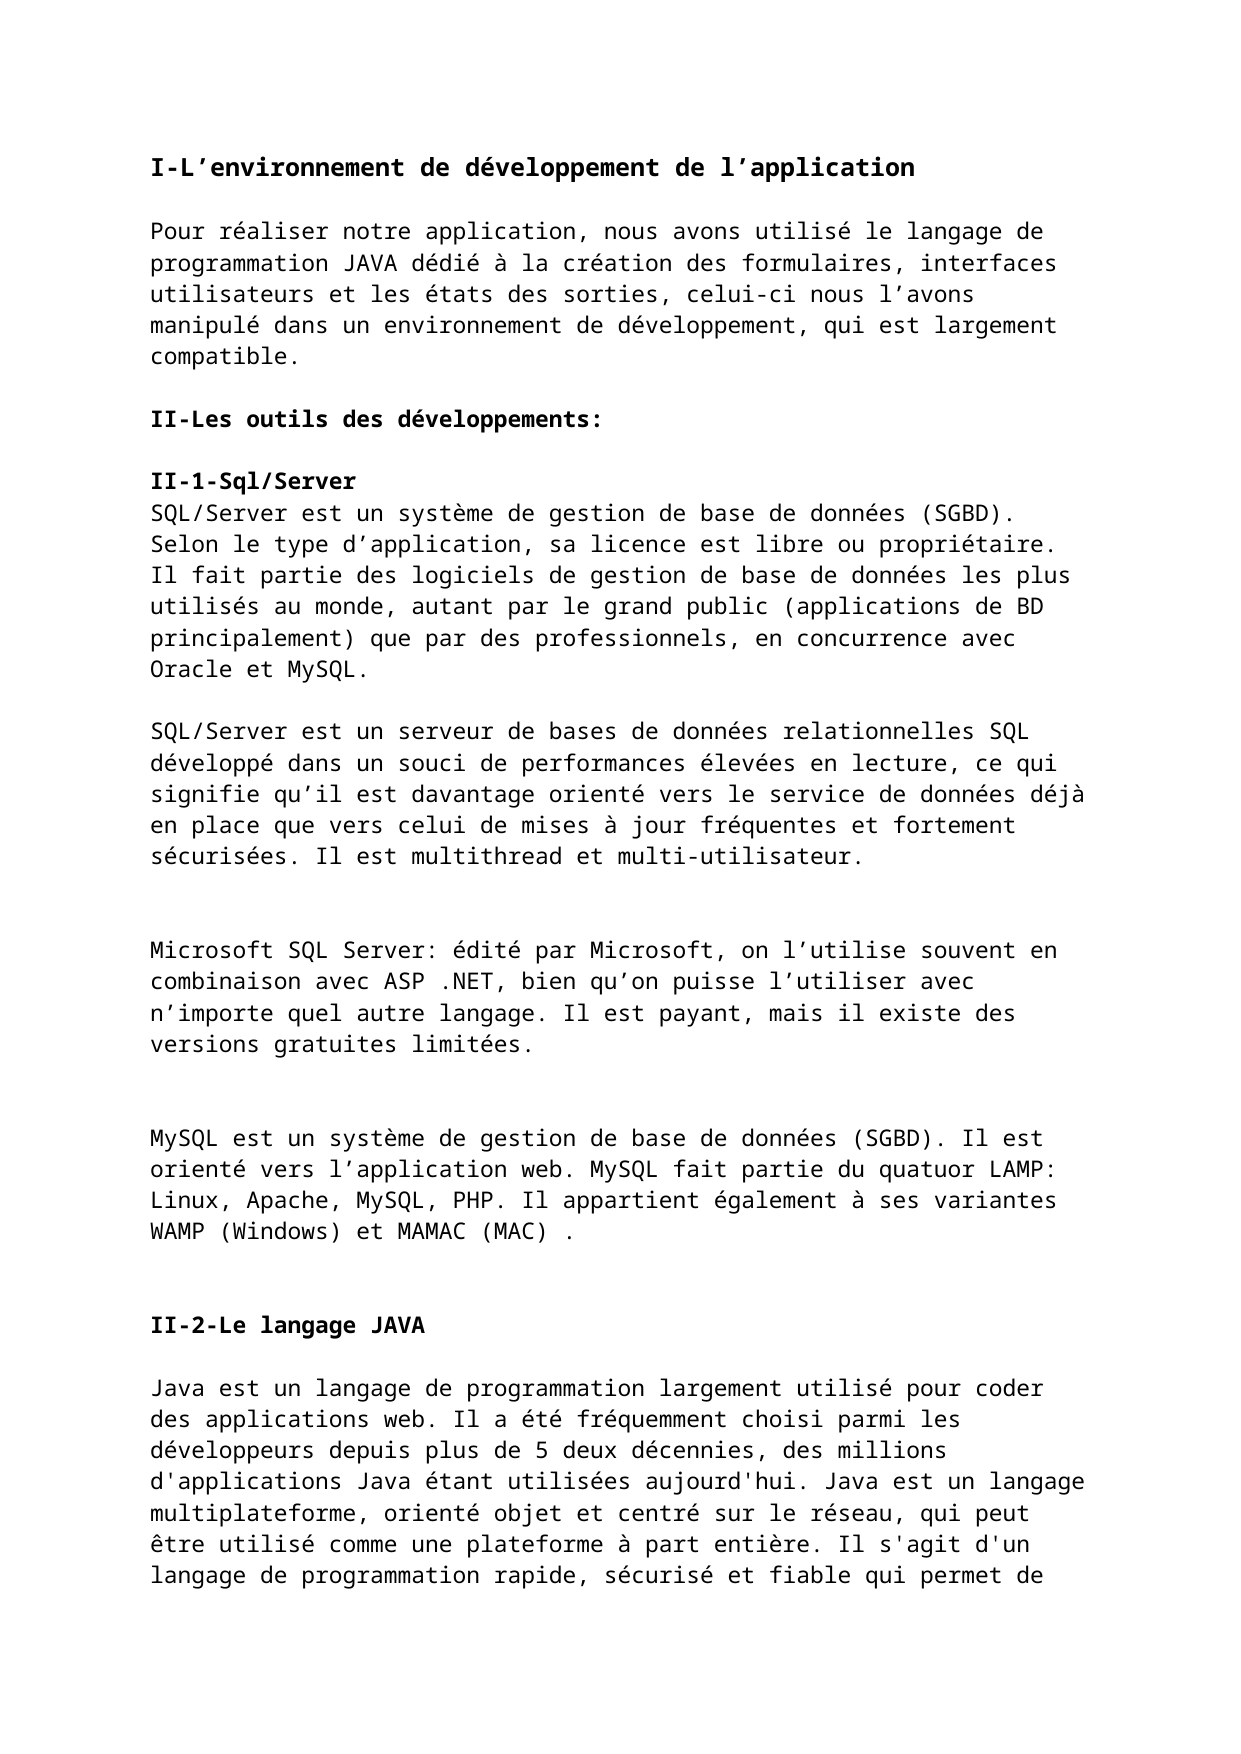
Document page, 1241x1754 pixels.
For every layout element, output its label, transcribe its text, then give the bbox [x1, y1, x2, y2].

text II-2-Le langage JAVA [150, 1309, 1090, 1340]
text II-1-Sql/Server [150, 465, 1090, 497]
text SQL/Server est un serveur de bases de données relationnelles SQL développé dans un souci de performances élevées en lecture, ce qui signifie qu’il est davantage orienté vers le service de données déjà en place que vers celui de mises à jour fréquentes et fortement sécurisées. Il est multithread et multi-utilisateur. [150, 715, 1090, 872]
text SQL/Server est un système de gestion de base de données (SGBD). Selon le type d’application, sa licence est libre ou propriétaire. Il fait partie des logiciels de gestion de base de données les plus utilisés au monde, autant par le grand public (applications de BD principalement) que par des professionnels, en concurrence avec Oracle et MySQL. [150, 497, 1090, 684]
text Microsoft SQL Server: édité par Microsoft, on l’utilise souvent en combinaison avec ASP .NET, bien qu’on puisse l’utiliser avec n’importe quel autre langage. Il est payant, mais il existe des versions gratuites limitées. [150, 934, 1090, 1059]
text II-Les outils des développements: [150, 403, 1090, 434]
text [150, 1372, 1090, 1590]
text I-L’environnement de développement de l’application [150, 150, 1090, 184]
text MySQL est un système de gestion de base de données (SGBD). Il est orienté vers l’application web. MySQL fait partie du quatuor LAMP: Linux, Apache, MySQL, PHP. Il appartient également à ses variantes WAMP (Windows) et MAMAC (MAC) . [150, 1122, 1090, 1247]
text Pour réaliser notre application, nous avons utilisé le langage de programmation JAVA dédié à la création des formulaires, interfaces utilisateurs et les états des sorties, celui-ci nous l’avons manipulé dans un environnement de développement, qui est largement compatible. [150, 215, 1090, 372]
